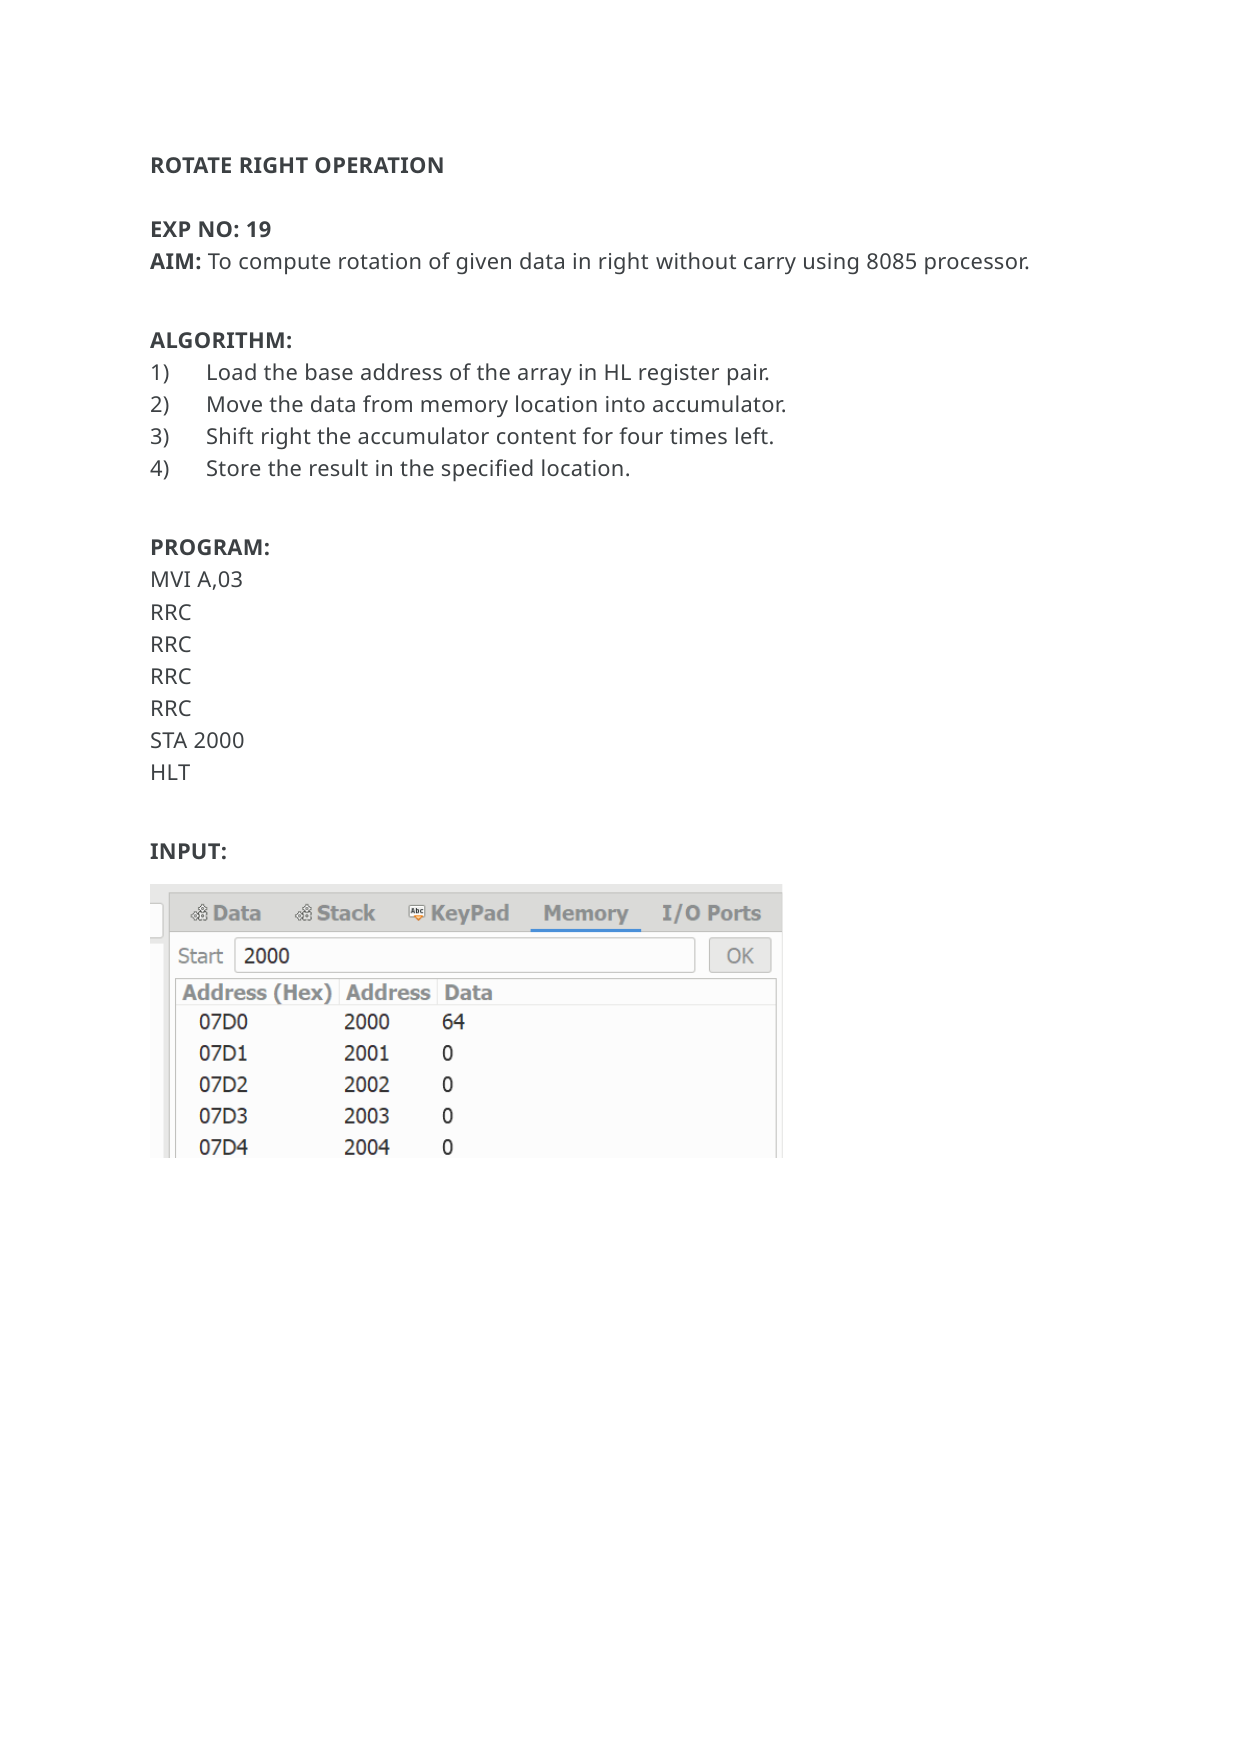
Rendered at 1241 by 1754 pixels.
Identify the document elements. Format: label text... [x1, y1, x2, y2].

text PROGRAM: MVI A,03 RRC RRC RRC RRC STA 2000 HLT [150, 532, 1090, 817]
picture [150, 884, 783, 1158]
text ALGORITHM: 1) Load the base address of the array in HL register pair. 2) Move the data from memory location into accumulator. 3) Shift right the accumulator content for four times left. 4) Store the result in the specified location. [150, 325, 1090, 513]
text INPUT: [150, 836, 1090, 866]
text ROTATE RIGHT OPERATION EXP NO: 19 AIM: To compute rotation of given data in right without carry using 8085 processor. [150, 150, 1090, 306]
